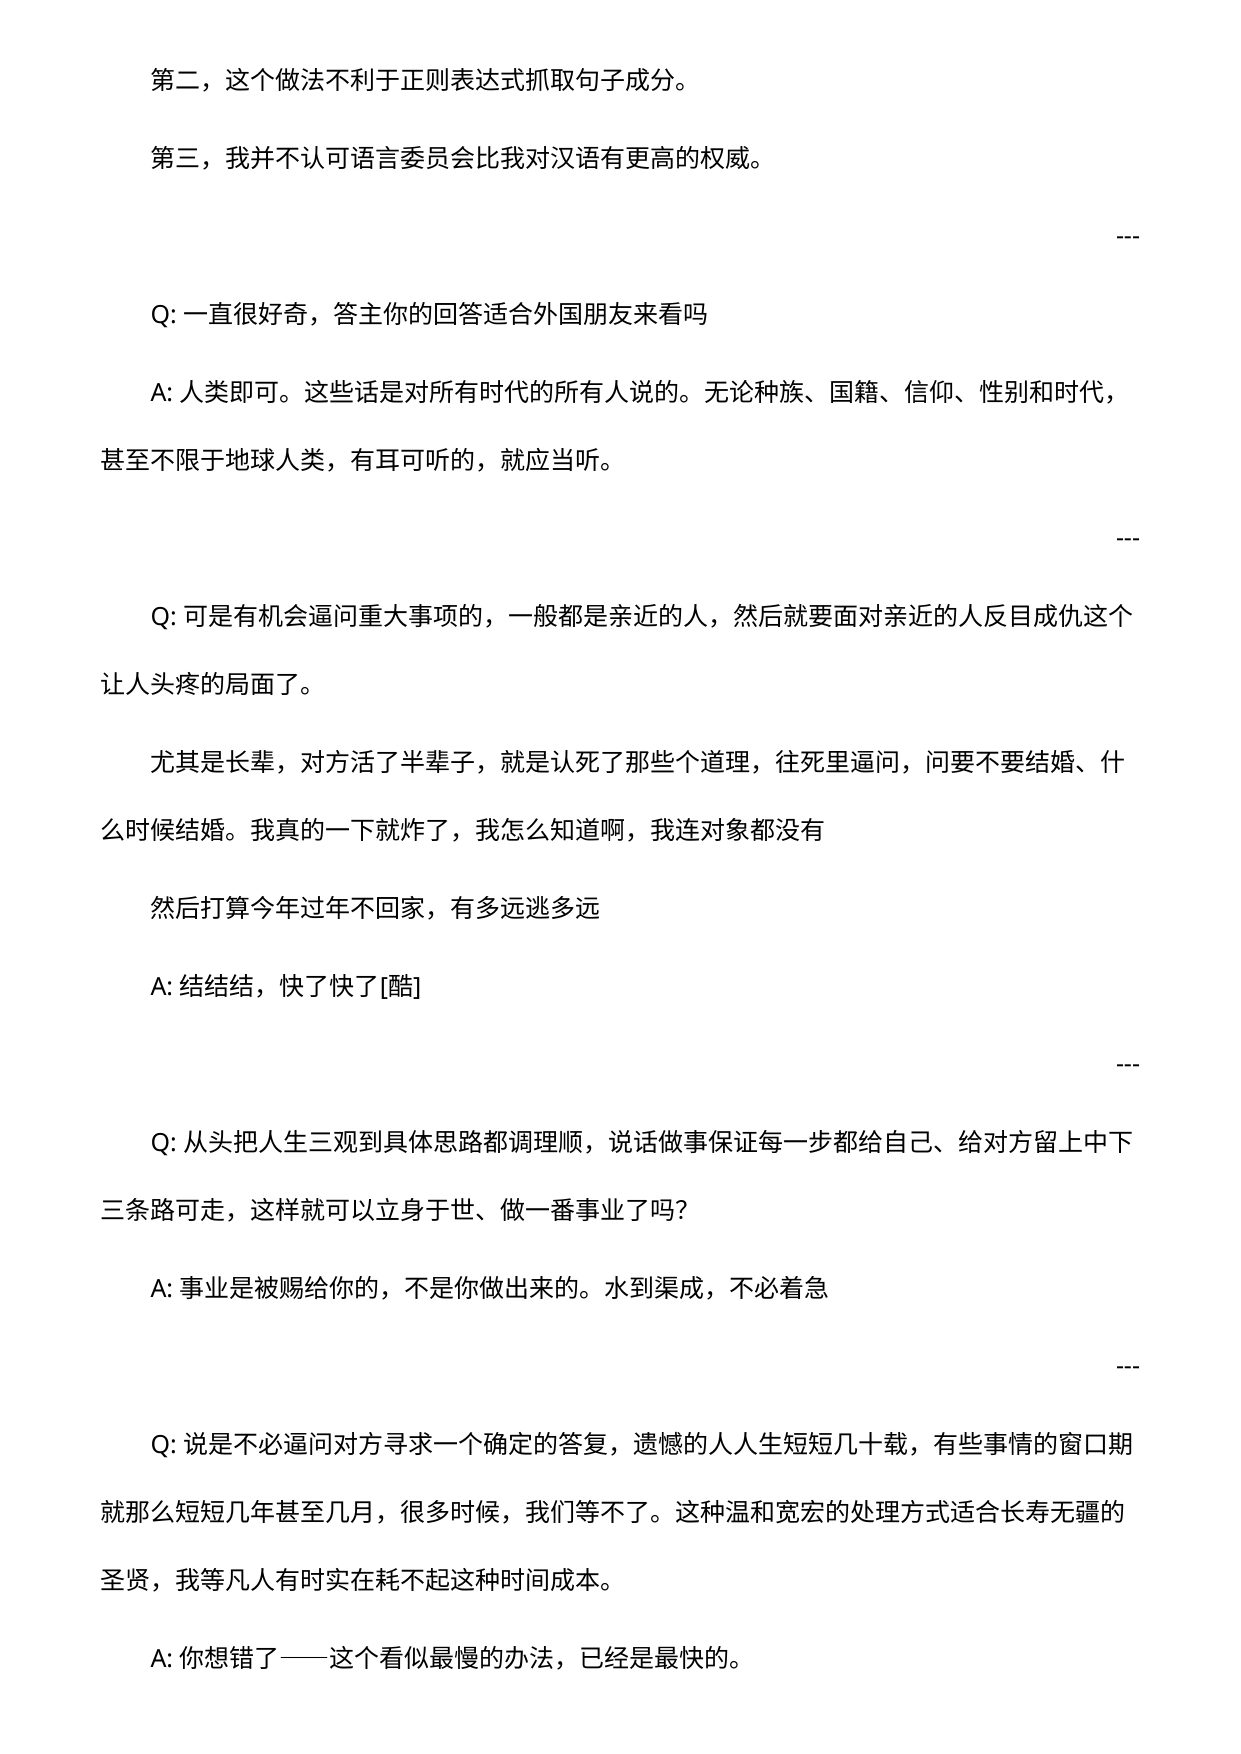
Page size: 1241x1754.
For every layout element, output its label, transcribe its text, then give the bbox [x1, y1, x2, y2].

text A: 人类即可。这些话是对所有时代的所有人说的。无论种族、国籍、信仰、性别和时代，甚至不限于地球人类，有耳可听的，就应当听。 [100, 357, 1140, 493]
text A: 你想错了——这个看似最慢的办法，已经是最快的。 [100, 1623, 1140, 1691]
text A: 事业是被赐给你的，不是你做出来的。水到渠成，不必着急 [100, 1253, 1140, 1321]
text 第三，我并不认可语言委员会比我对汉语有更高的权威。 [100, 123, 1140, 191]
text Q: 一直很好奇，答主你的回答适合外国朋友来看吗 [100, 279, 1140, 347]
text Q: 可是有机会逼问重大事项的，一般都是亲近的人，然后就要面对亲近的人反目成仇这个让人头疼的局面了。 [100, 581, 1140, 717]
text --- [100, 1029, 1140, 1097]
text A: 结结结，快了快了[酷] [100, 951, 1140, 1019]
text 然后打算今年过年不回家，有多远逃多远 [100, 873, 1140, 941]
text --- [100, 503, 1140, 571]
text Q: 从头把人生三观到具体思路都调理顺，说话做事保证每一步都给自己、给对方留上中下三条路可走，这样就可以立身于世、做一番事业了吗？ [100, 1107, 1140, 1243]
text 第二，这个做法不利于正则表达式抓取句子成分。 [100, 45, 1140, 113]
text Q: 说是不必逼问对方寻求一个确定的答复，遗憾的人人生短短几十载，有些事情的窗口期就那么短短几年甚至几月，很多时候，我们等不了。这种温和宽宏的处理方式适合长寿无疆的圣贤，我等凡人有时实在耗不起这种时间成本。 [100, 1409, 1140, 1613]
text 尤其是长辈，对方活了半辈子，就是认死了那些个道理，往死里逼问，问要不要结婚、什么时候结婚。我真的一下就炸了，我怎么知道啊，我连对象都没有 [100, 727, 1140, 863]
text --- [100, 201, 1140, 269]
text --- [100, 1331, 1140, 1399]
